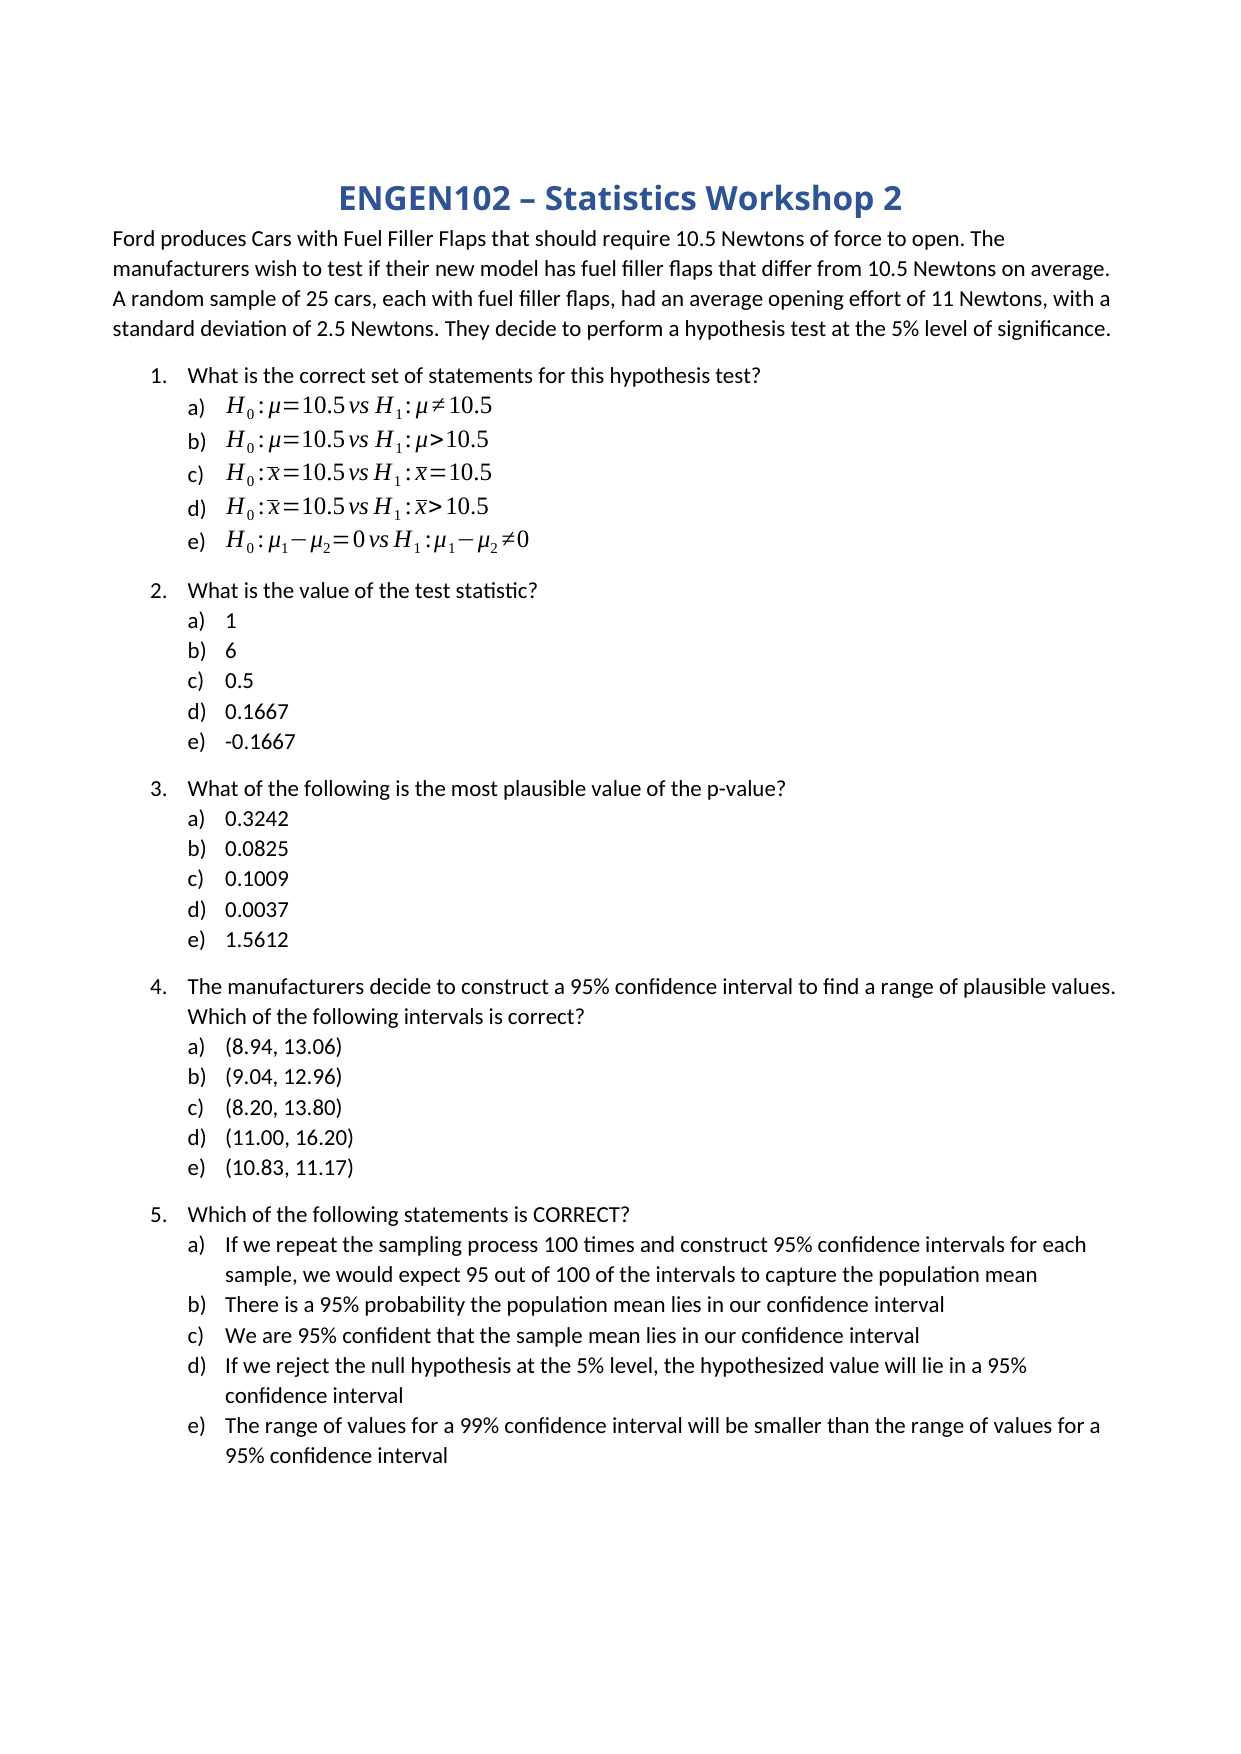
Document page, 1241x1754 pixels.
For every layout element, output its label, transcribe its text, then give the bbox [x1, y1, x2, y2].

list What is the value of the test statistic? [150, 576, 1128, 604]
list If we repeat the sampling process 100 times and construct 95% confidence intervals for each sample, we would expect 95 out of 100 of the intervals to capture the population mean [187, 1230, 1128, 1288]
list What is the correct set of statements for this hypothesis test? [150, 361, 1128, 389]
text Ford produces Cars with Fuel Filler Flaps that should require 10.5 Newtons of force to open. The manufacturers wish to test if their new model has fuel filler flaps that differ from 10.5 Newtons on average. A random sample of 25 cars, each with fuel filler flaps, had an average opening effort of 11 Newtons, with a standard deviation of 2.5 Newtons. They decide to perform a hypothesis test at the 5% level of significance. [112, 224, 1128, 343]
list 0.0825 [187, 834, 1128, 862]
list 0.3242 [187, 804, 1128, 832]
list 1 [187, 606, 1128, 634]
subtitle ENGEN102 – Statistics Workshop 2 [112, 175, 1128, 220]
list 0.1009 [187, 864, 1128, 893]
list 0.5 [187, 667, 1128, 695]
list What of the following is the most plausible value of the p-value? [150, 774, 1128, 802]
list -0.1667 [187, 727, 1128, 755]
list (9.04, 12.96) [187, 1062, 1128, 1091]
list (11.00, 16.20) [187, 1123, 1128, 1151]
list The range of values for a 99% confidence interval will be smaller than the range of values for a 95% confidence interval [187, 1411, 1128, 1470]
list Which of the following intervals is correct? [187, 1002, 1128, 1030]
list The manufacturers decide to construct a 95% confidence interval to find a range of plausible values. [150, 972, 1128, 1000]
list (10.83, 11.17) [187, 1153, 1128, 1181]
list (8.94, 13.06) [187, 1032, 1128, 1060]
list 1.5612 [187, 925, 1128, 953]
list Which of the following statements is CORRECT? [150, 1200, 1128, 1228]
list There is a 95% probability the population mean lies in our confidence interval [187, 1291, 1128, 1319]
list We are 95% confident that the sample mean lies in our confidence interval [187, 1321, 1128, 1349]
list 0.0037 [187, 895, 1128, 923]
list (8.20, 13.80) [187, 1093, 1128, 1121]
list If we reject the null hypothesis at the 5% level, the hypothesized value will lie in a 95% confidence interval [187, 1351, 1128, 1409]
list 6 [187, 636, 1128, 664]
list 0.1667 [187, 697, 1128, 725]
